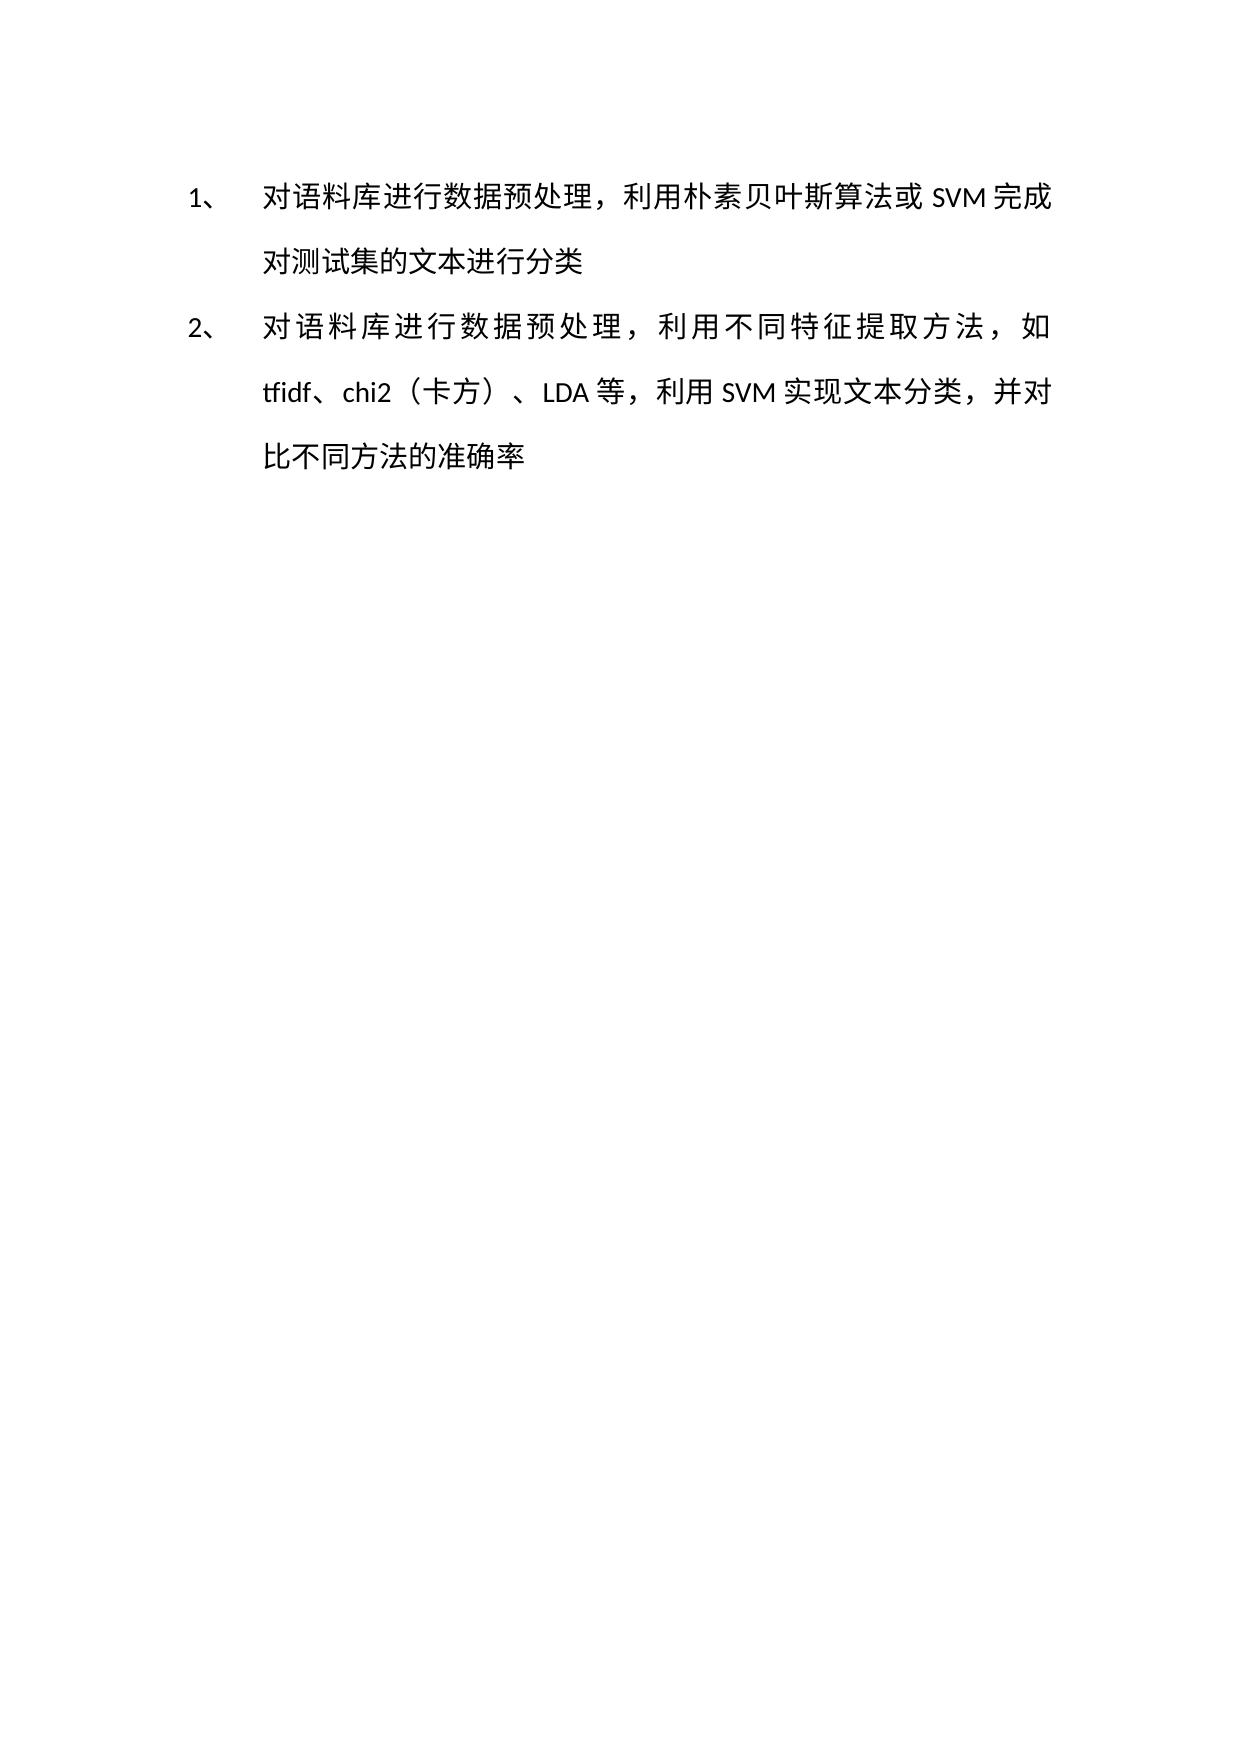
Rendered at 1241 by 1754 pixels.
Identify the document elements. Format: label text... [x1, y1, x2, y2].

list 对语料库进行数据预处理，利用不同特征提取方法，如tfidf、chi2（卡方）、LDA等，利用SVM实现文本分类，并对比不同方法的准确率 [187, 292, 1053, 487]
list 对语料库进行数据预处理，利用朴素贝叶斯算法或SVM完成对测试集的文本进行分类 [187, 162, 1053, 292]
